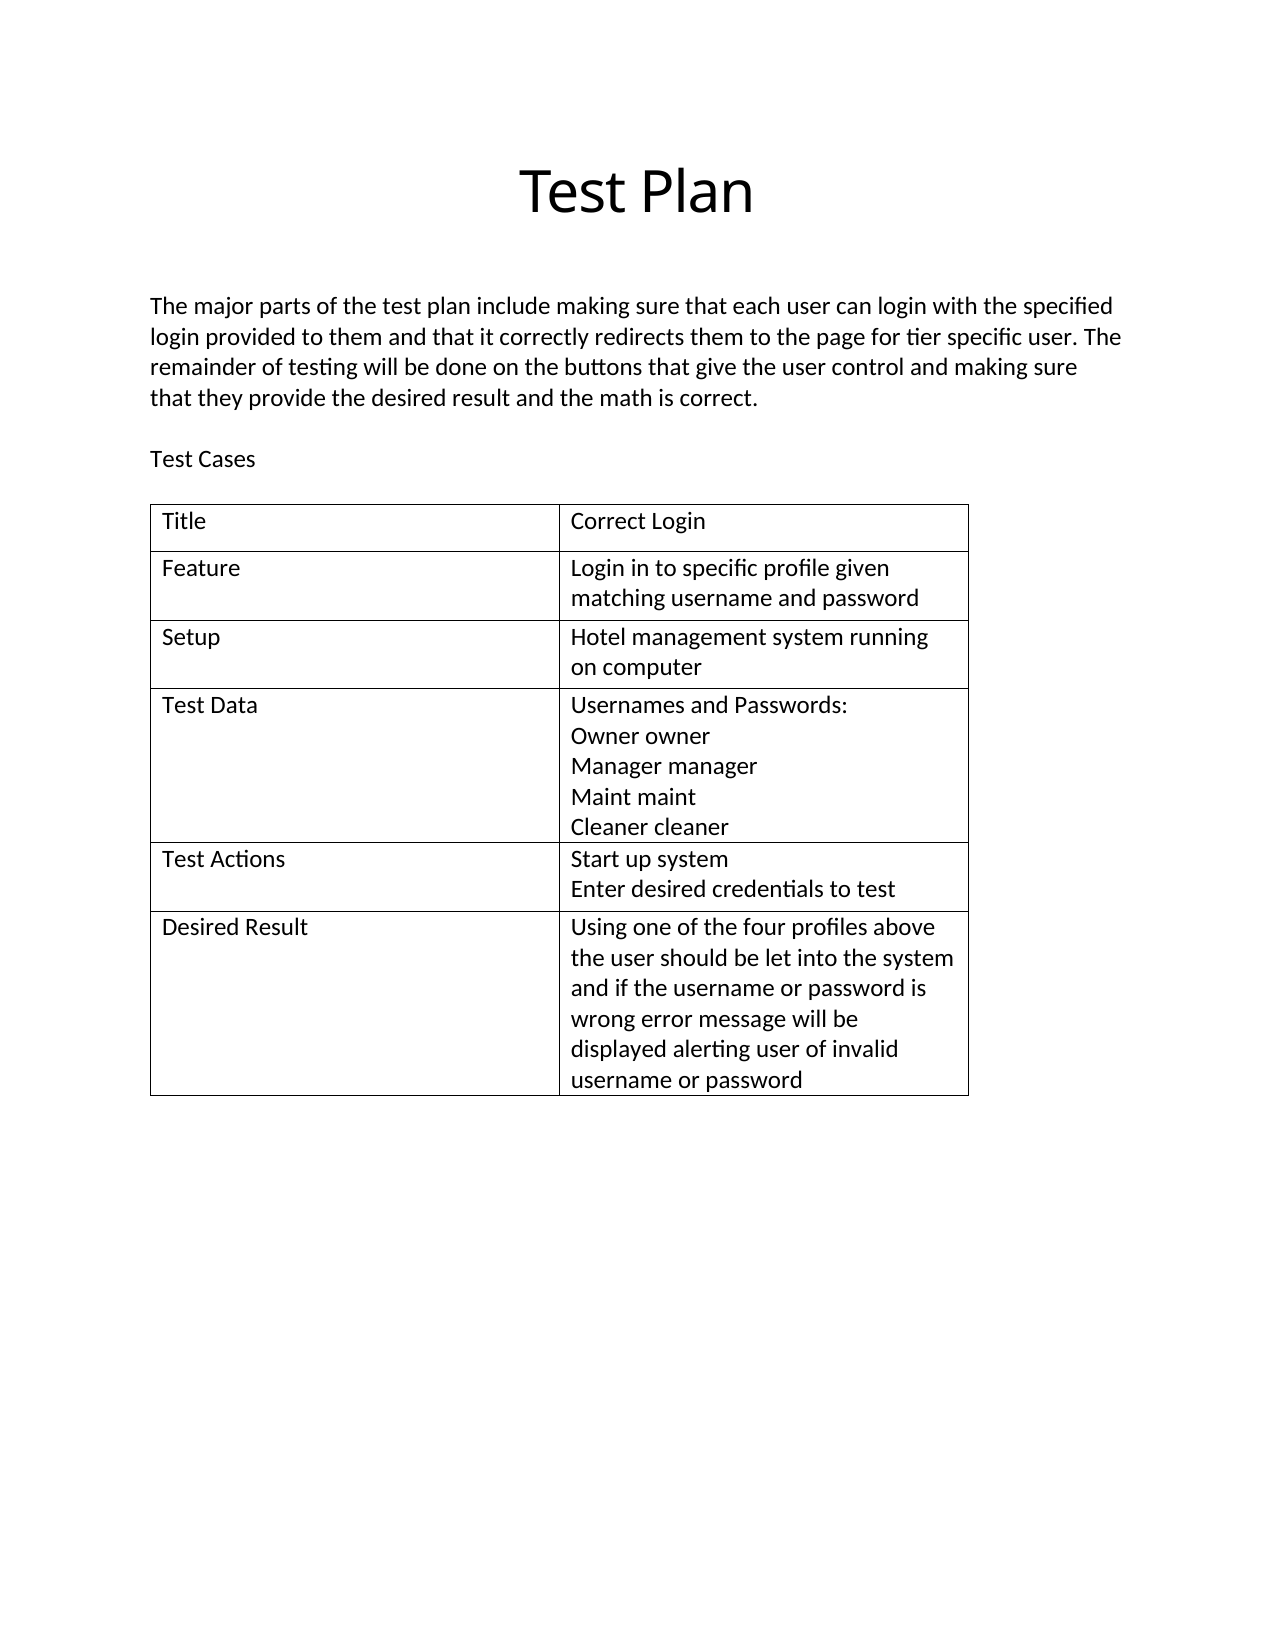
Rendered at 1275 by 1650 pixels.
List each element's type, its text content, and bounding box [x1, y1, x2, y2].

table_cell Start up system Enter desired credentials to test [560, 843, 968, 911]
text Test Cases [150, 443, 1125, 474]
table_cell Test Data [151, 689, 559, 842]
table_header Title [151, 505, 559, 551]
table_cell Test Actions [151, 843, 559, 911]
table_cell Using one of the four profiles above the user should be let into the system and if the username or password is wrong error message will be displayed alerting user of invalid username or password [560, 912, 968, 1095]
table_cell Setup [151, 621, 559, 688]
table_cell Usernames and Passwords: Owner owner Manager manager Maint maint Cleaner cleaner [560, 689, 968, 842]
table_cell Hotel management system running on computer [560, 621, 968, 688]
table_cell Login in to specific profile given matching username and password [560, 552, 968, 619]
text The major parts of the test plan include making sure that each user can login with the specified login provided to them and that it correctly redirects them to the page for tier specific user. The remainder of testing will be done on the buttons that give the user control and making sure that they provide the desired result and the math is correct. [150, 291, 1125, 413]
table_header Correct Login [560, 505, 968, 551]
table_cell Feature [151, 552, 559, 619]
table_cell Desired Result [151, 912, 559, 1095]
title Test Plan [150, 150, 1125, 229]
